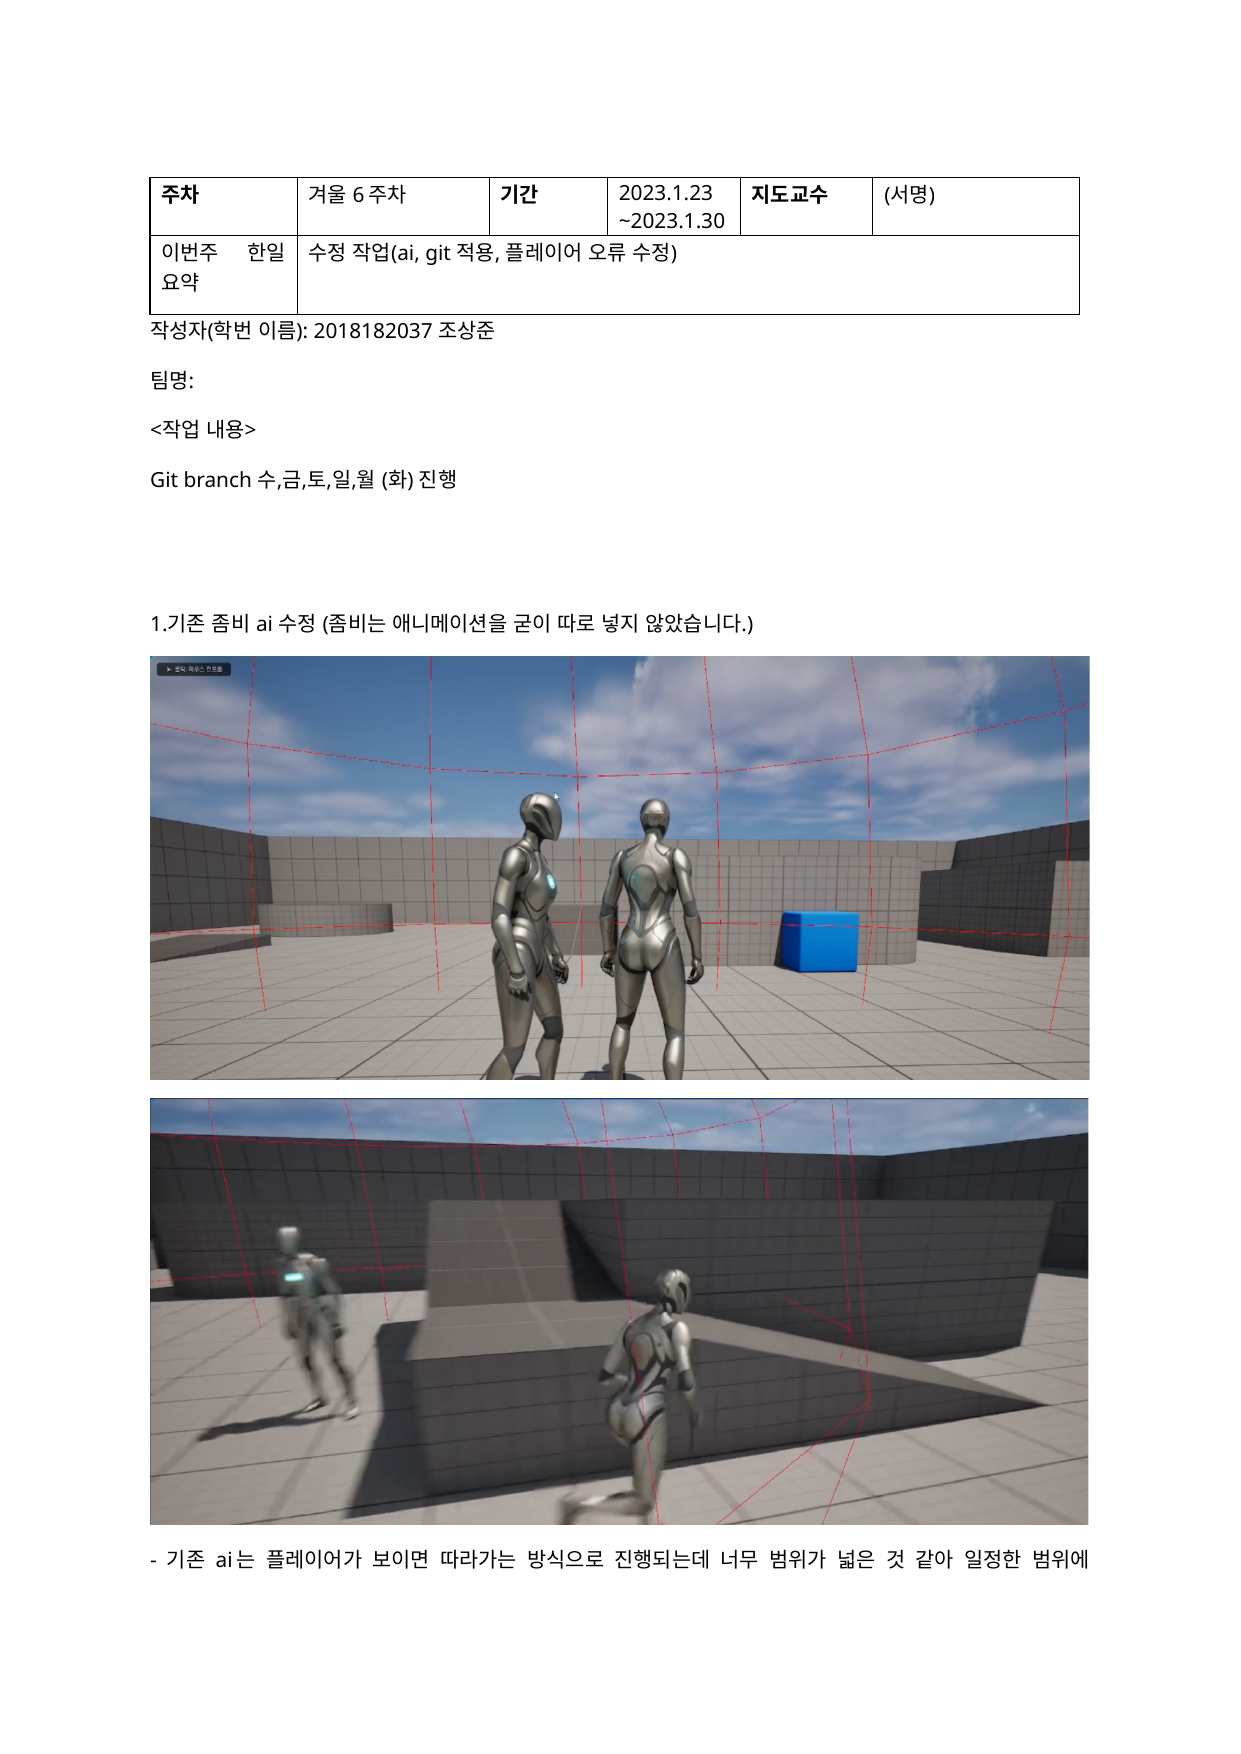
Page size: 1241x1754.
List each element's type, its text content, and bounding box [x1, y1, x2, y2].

table_header 2023.1.23 ~2023.1.30 [608, 178, 740, 235]
picture [150, 656, 1090, 1080]
table_header 기간 [490, 178, 607, 235]
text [150, 1544, 1090, 1574]
table_header 겨울 6주차 [298, 178, 489, 235]
text <작업 내용> [150, 413, 1090, 444]
picture [150, 1098, 1089, 1525]
text Git branch 수,금,토,일,월 (화) 진행 [150, 463, 1090, 493]
text 팀명: [150, 364, 1090, 394]
table_cell 수정 작업(ai, git 적용, 플레이어 오류 수정) [298, 236, 1079, 314]
table_header (서명) [873, 178, 1079, 235]
text 작성자(학번 이름): 2018182037 조상준 [150, 315, 1090, 345]
table_header 주차 [151, 178, 297, 235]
text 1.기존 좀비 ai 수정 (좀비는 애니메이션을 굳이 따로 넣지 않았습니다.) [150, 607, 1090, 637]
table_header 지도교수 [741, 178, 872, 235]
table_cell 이번주 한일 요약 [151, 236, 297, 314]
